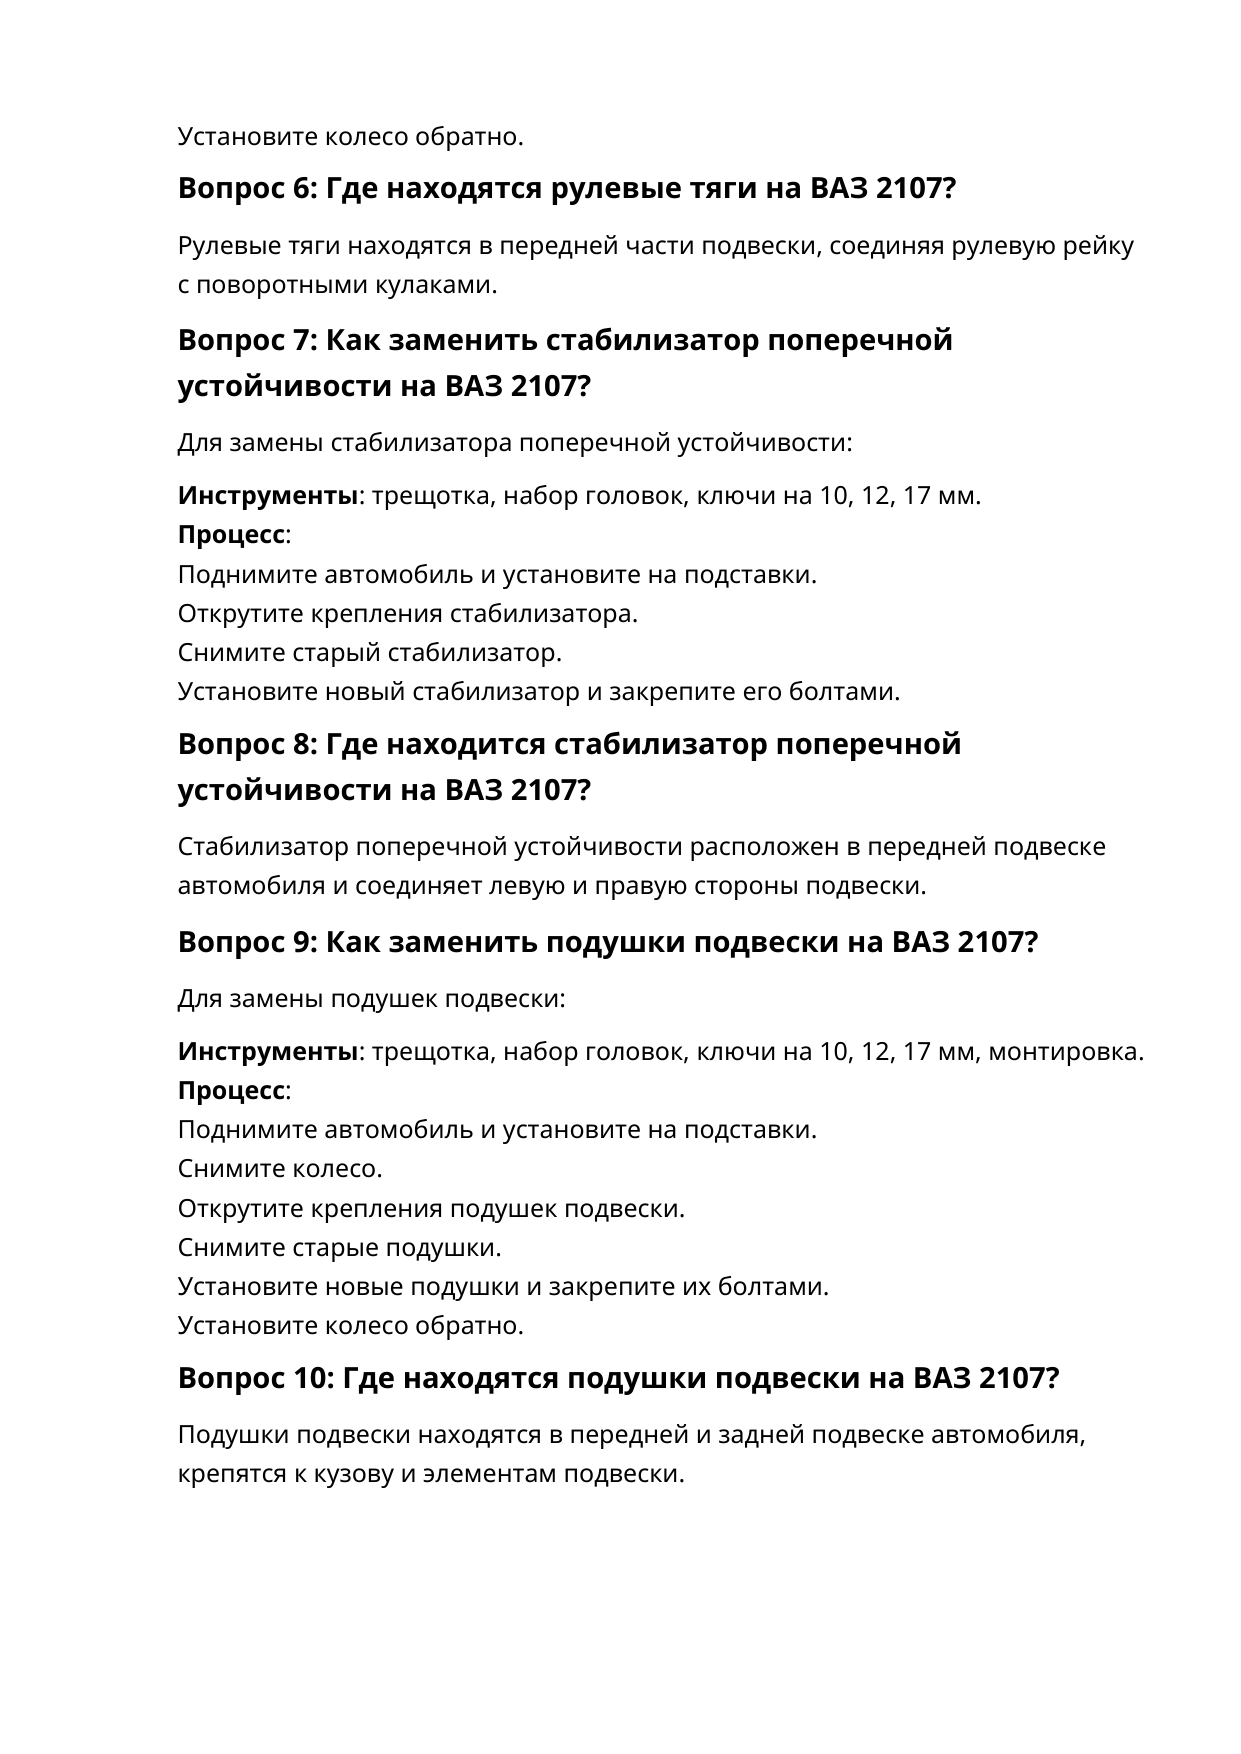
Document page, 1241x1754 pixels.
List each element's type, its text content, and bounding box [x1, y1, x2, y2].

text Поднимите автомобиль и установите на подставки. [177, 556, 1152, 590]
text Установите новый стабилизатор и закрепите его болтами. [177, 674, 1152, 708]
text Вопрос 10: Где находятся подушки подвески на ВАЗ 2107? [177, 1357, 1152, 1397]
text Открутите крепления стабилизатора. [177, 595, 1152, 629]
text Снимите старый стабилизатор. [177, 634, 1152, 669]
text Вопрос 6: Где находятся рулевые тяги на ВАЗ 2107? [177, 168, 1152, 207]
text Стабилизатор поперечной устойчивости расположен в передней подвеске автомобиля и соединяет левую и правую стороны подвески. [177, 828, 1152, 902]
text Для замены подушек подвески: [177, 980, 1152, 1014]
text Вопрос 9: Как заменить подушки подвески на ВАЗ 2107? [177, 921, 1152, 961]
text Вопрос 8: Где находится стабилизатор поперечной устойчивости на ВАЗ 2107? [177, 723, 1152, 809]
text Инструменты: трещотка, набор головок, ключи на 10, 12, 17 мм, монтировка. [177, 1033, 1152, 1068]
text Процесс: [177, 1073, 1152, 1107]
text Установите новые подушки и закрепите их болтами. [177, 1268, 1152, 1303]
text Инструменты: трещотка, набор головок, ключи на 10, 12, 17 мм. [177, 478, 1152, 512]
text Для замены стабилизатора поперечной устойчивости: [177, 425, 1152, 459]
text Подушки подвески находятся в передней и задней подвеске автомобиля, крепятся к кузову и элементам подвески. [177, 1417, 1152, 1490]
text Открутите крепления подушек подвески. [177, 1190, 1152, 1224]
text Поднимите автомобиль и установите на подставки. [177, 1112, 1152, 1146]
text Снимите старые подушки. [177, 1229, 1152, 1263]
text Установите колесо обратно. [177, 118, 1152, 152]
text Процесс: [177, 517, 1152, 551]
text Рулевые тяги находятся в передней части подвески, соединяя рулевую рейку с поворотными кулаками. [177, 227, 1152, 301]
text Вопрос 7: Как заменить стабилизатор поперечной устойчивости на ВАЗ 2107? [177, 319, 1152, 405]
text Снимите колесо. [177, 1151, 1152, 1185]
text Установите колесо обратно. [177, 1308, 1152, 1342]
